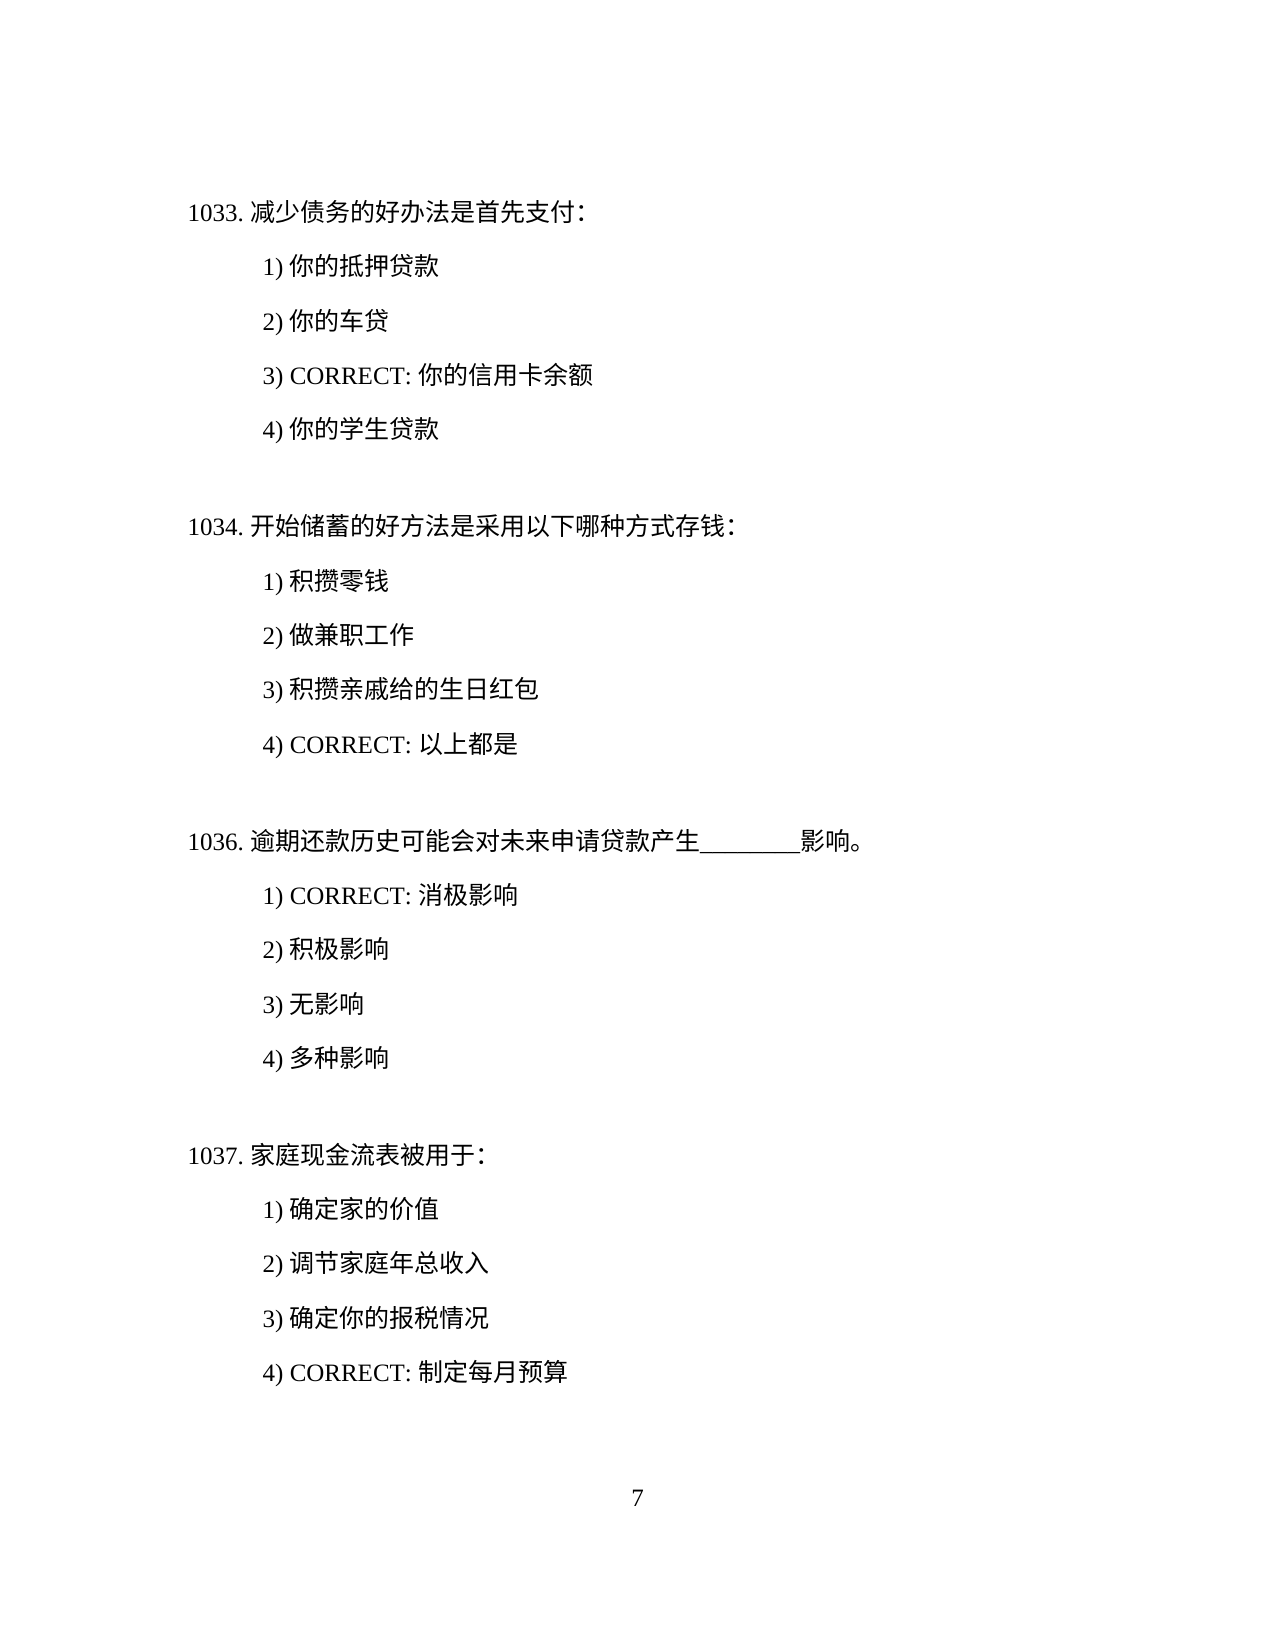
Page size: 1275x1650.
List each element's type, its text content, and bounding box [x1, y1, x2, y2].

text 1034. 开始储蓄的好方法是采用以下哪种方式存钱： [187, 507, 1087, 543]
text 1) 确定家的价值 [187, 1189, 1087, 1226]
text 1037. 家庭现金流表被用于： [187, 1135, 1087, 1171]
text 4) 多种影响 [187, 1038, 1087, 1075]
text 2) 调节家庭年总收入 [187, 1244, 1087, 1280]
text 4) CORRECT: 制定每月预算 [187, 1353, 1087, 1389]
text 2) 积极影响 [187, 930, 1087, 966]
text 3) 确定你的报税情况 [187, 1298, 1087, 1334]
text 3) 无影响 [187, 984, 1087, 1020]
text 1036. 逾期还款历史可能会对未来申请贷款产生________影响。 [187, 821, 1087, 857]
text 4) CORRECT: 以上都是 [187, 724, 1087, 760]
text 2) 你的车贷 [187, 301, 1087, 337]
text 4) 你的学生贷款 [187, 410, 1087, 446]
text 1033. 减少债务的好办法是首先支付： [187, 192, 1087, 229]
text 1) 积攒零钱 [187, 561, 1087, 597]
text 3) 积攒亲戚给的生日红包 [187, 670, 1087, 706]
text 3) CORRECT: 你的信用卡余额 [187, 356, 1087, 392]
text 1) CORRECT: 消极影响 [187, 875, 1087, 912]
text 1) 你的抵押贷款 [187, 247, 1087, 283]
text 2) 做兼职工作 [187, 615, 1087, 652]
